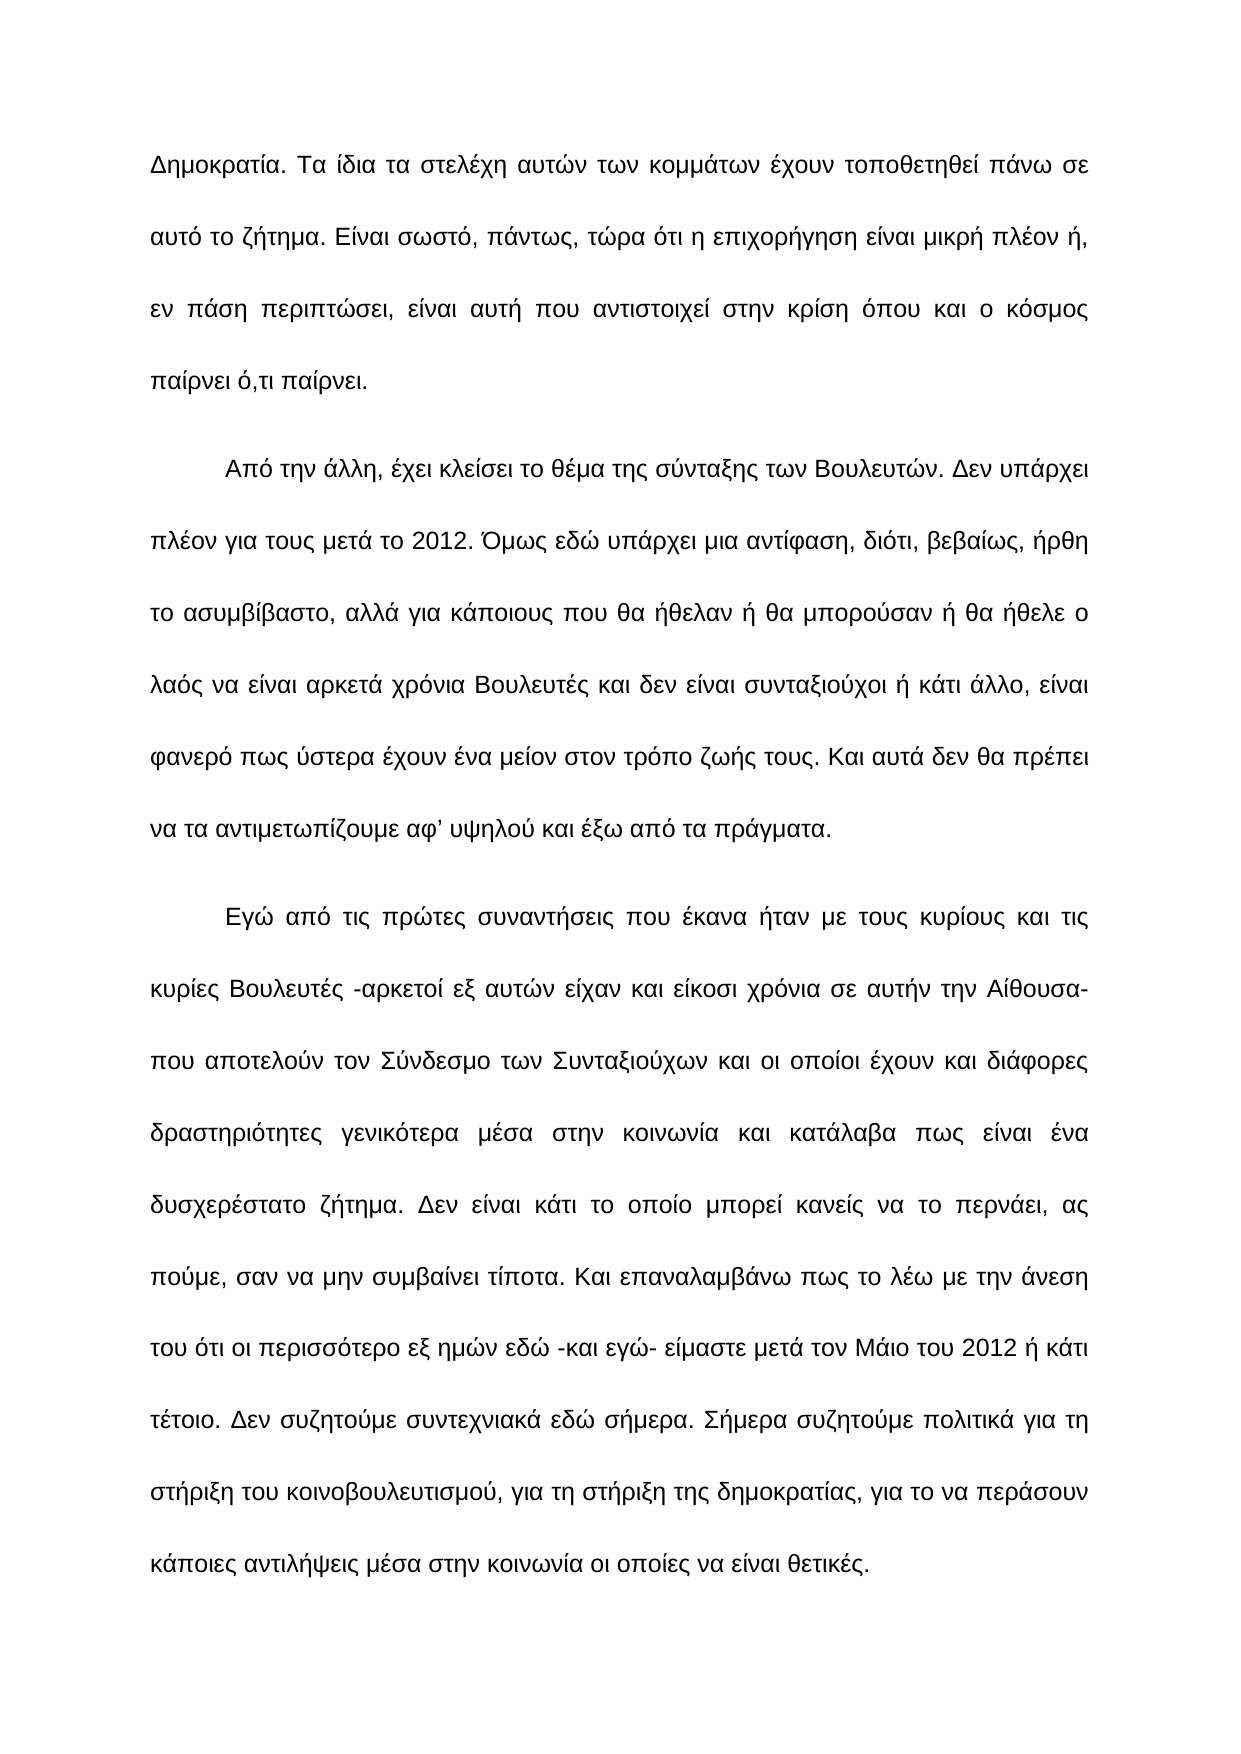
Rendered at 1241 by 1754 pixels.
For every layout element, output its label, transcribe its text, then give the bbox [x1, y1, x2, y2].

text Από την άλλη, έχει κλείσει το θέμα της σύνταξης των Βουλευτών. Δεν υπάρχει πλέον για τους μετά το 2012. Όμως εδώ υπάρχει μια αντίφαση, διότι, βεβαίως, ήρθη το ασυμβίβαστο, αλλά για κάποιους που θα ήθελαν ή θα μπορούσαν ή θα ήθελε ο λαός να είναι αρκετά χρόνια Βουλευτές και δεν είναι συνταξιούχοι ή κάτι άλλο, είναι φανερό πως ύστερα έχουν ένα μείον στον τρόπο ζωής τους. Και αυτά δεν θα πρέπει να τα αντιμετωπίζουμε αφ’ υψηλού και έξω από τα πράγματα. [150, 454, 1090, 842]
text Εγώ από τις πρώτες συναντήσεις που έκανα ήταν με τους κυρίους και τις κυρίες Βουλευτές -αρκετοί εξ αυτών είχαν και είκοσι χρόνια σε αυτήν την Αίθουσα- που αποτελούν τον Σύνδεσμο των Συνταξιούχων και οι οποίοι έχουν και διάφορες δραστηριότητες γενικότερα μέσα στην κοινωνία και κατάλαβα πως είναι ένα δυσχερέστατο ζήτημα. Δεν είναι κάτι το οποίο μπορεί κανείς να το περνάει, ας πούμε, σαν να μην συμβαίνει τίποτα. Και επαναλαμβάνω πως το λέω με την άνεση του ότι οι περισσότερο εξ ημών εδώ -και εγώ- είμαστε μετά τον Μάιο του 2012 ή κάτι τέτοιο. Δεν συζητούμε συντεχνιακά εδώ σήμερα. Σήμερα συζητούμε πολιτικά για τη στήριξη του κοινοβουλευτισμού, για τη στήριξη της δημοκρατίας, για το να περάσουν κάποιες αντιλήψεις μέσα στην κοινωνία οι οποίες να είναι θετικές. [150, 902, 1090, 1578]
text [150, 150, 1090, 394]
